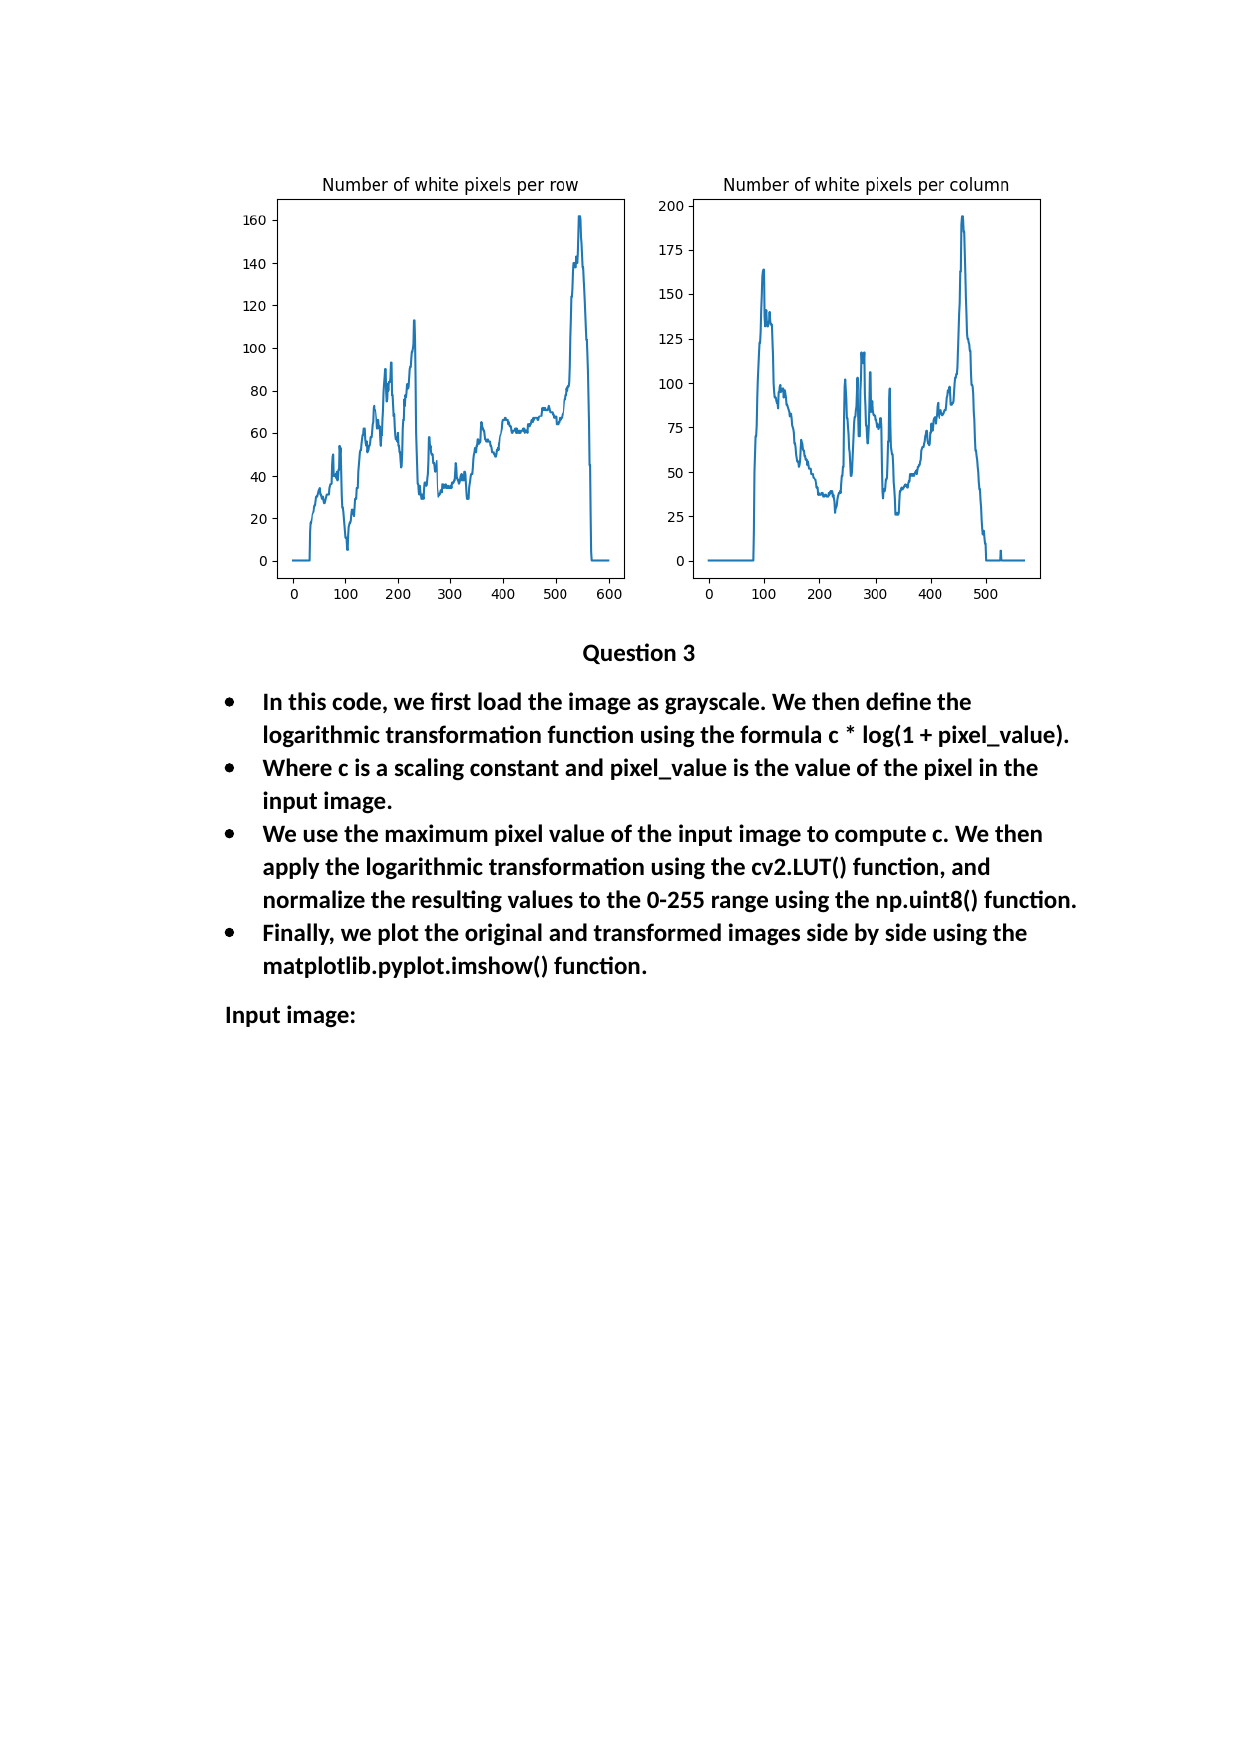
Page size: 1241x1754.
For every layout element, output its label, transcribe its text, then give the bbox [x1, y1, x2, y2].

list In this code, we first load the image as grayscale. We then define the logarithmic transformation function using the formula c * log(1 + pixel_value). [225, 686, 1090, 750]
list We use the maximum pixel value of the input image to compute c. We then apply the logarithmic transformation using the cv2.LUT() function, and normalize the resulting values to the 0-255 range using the np.uint8() function. [225, 818, 1090, 914]
text Question 3 [187, 637, 1090, 667]
list Where c is a scaling constant and pixel_value is the value of the pixel in the input image. [225, 752, 1090, 816]
list Finally, we plot the original and transformed images side by side using the matplotlib.pyplot.imshow() function. [225, 917, 1090, 980]
picture [187, 150, 1128, 618]
text Input image: [225, 999, 1090, 1030]
